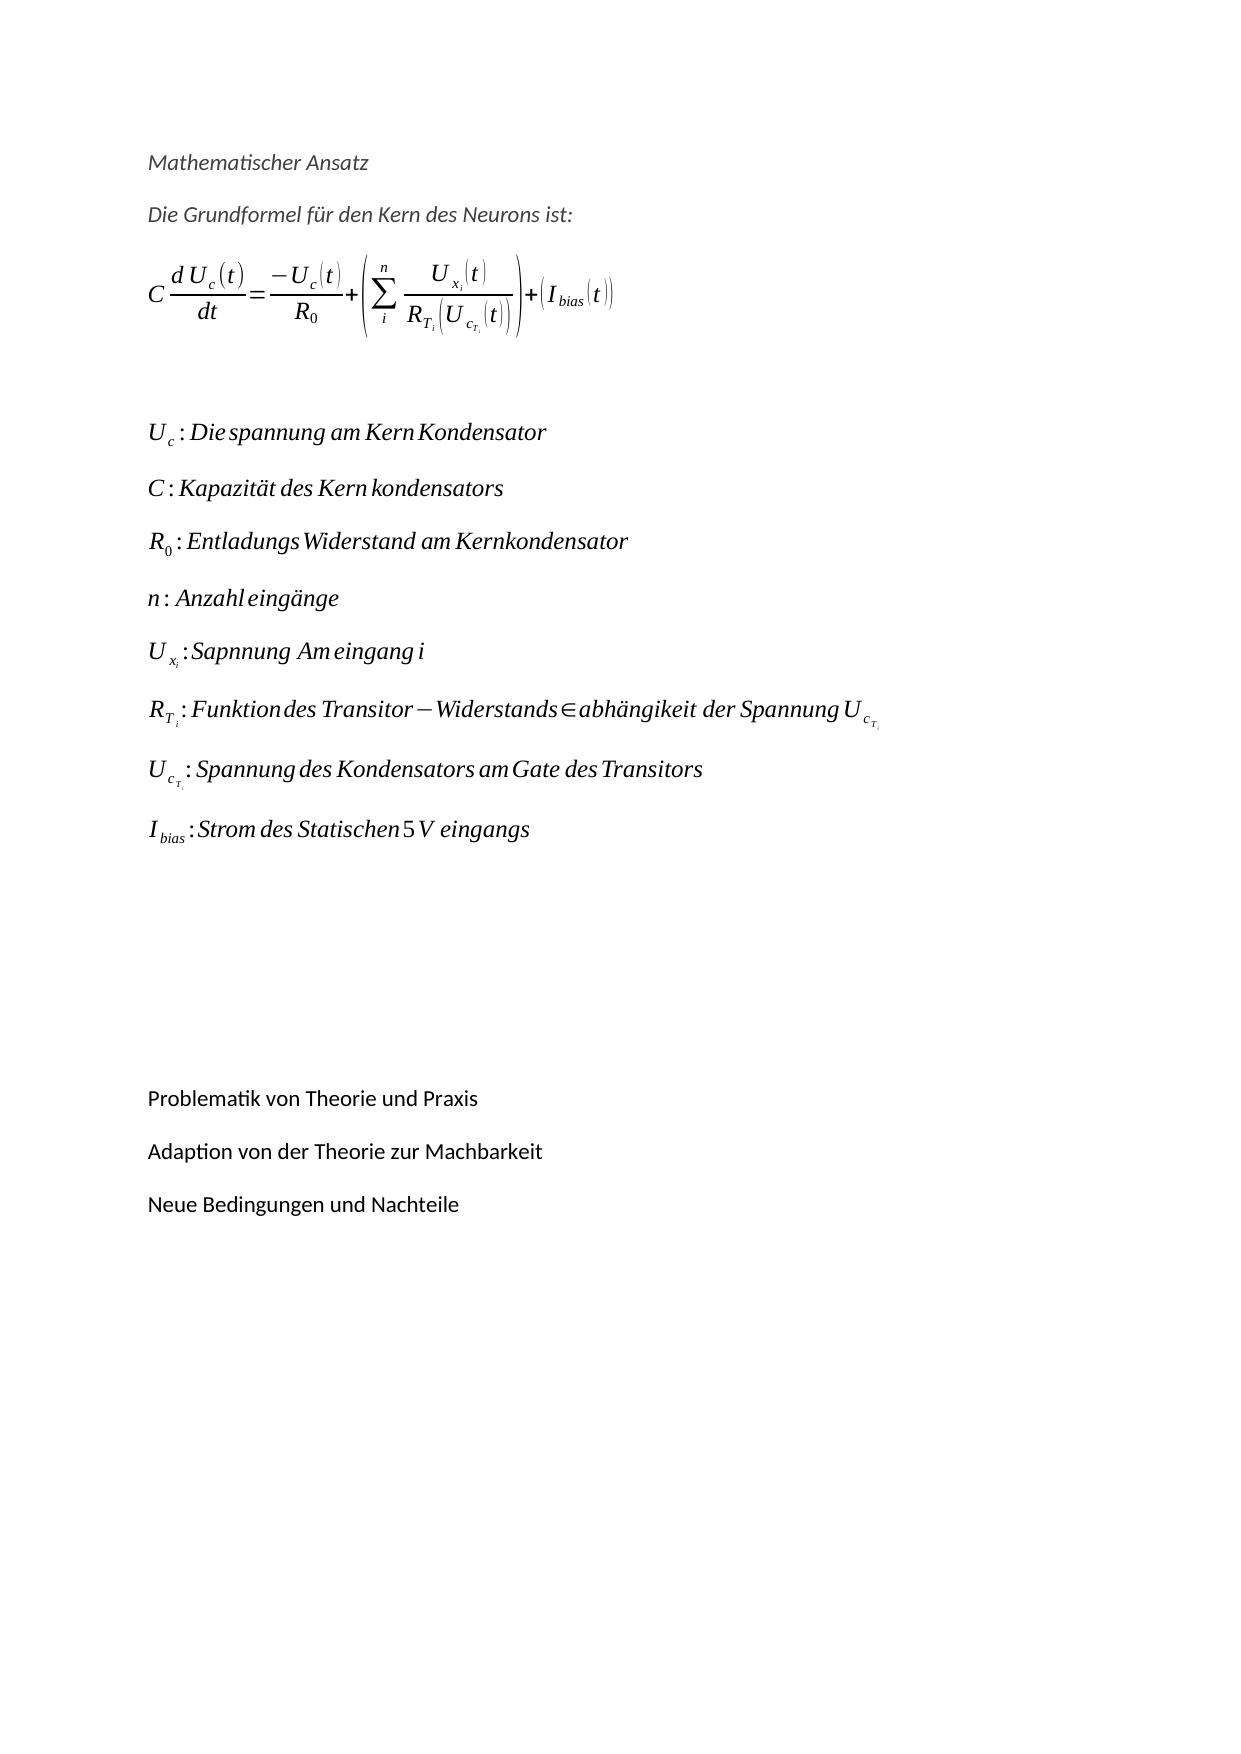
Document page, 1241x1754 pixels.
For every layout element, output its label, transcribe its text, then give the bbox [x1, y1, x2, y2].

text Problematik von Theorie und Praxis [148, 1084, 1093, 1112]
text Die Grundformel für den Kern des Neurons ist: [148, 201, 1093, 229]
text Neue Bedingungen und Nachteile [148, 1190, 1093, 1218]
text Adaption von der Theorie zur Machbarkeit [148, 1137, 1093, 1165]
text Mathematischer Ansatz [148, 148, 1093, 176]
